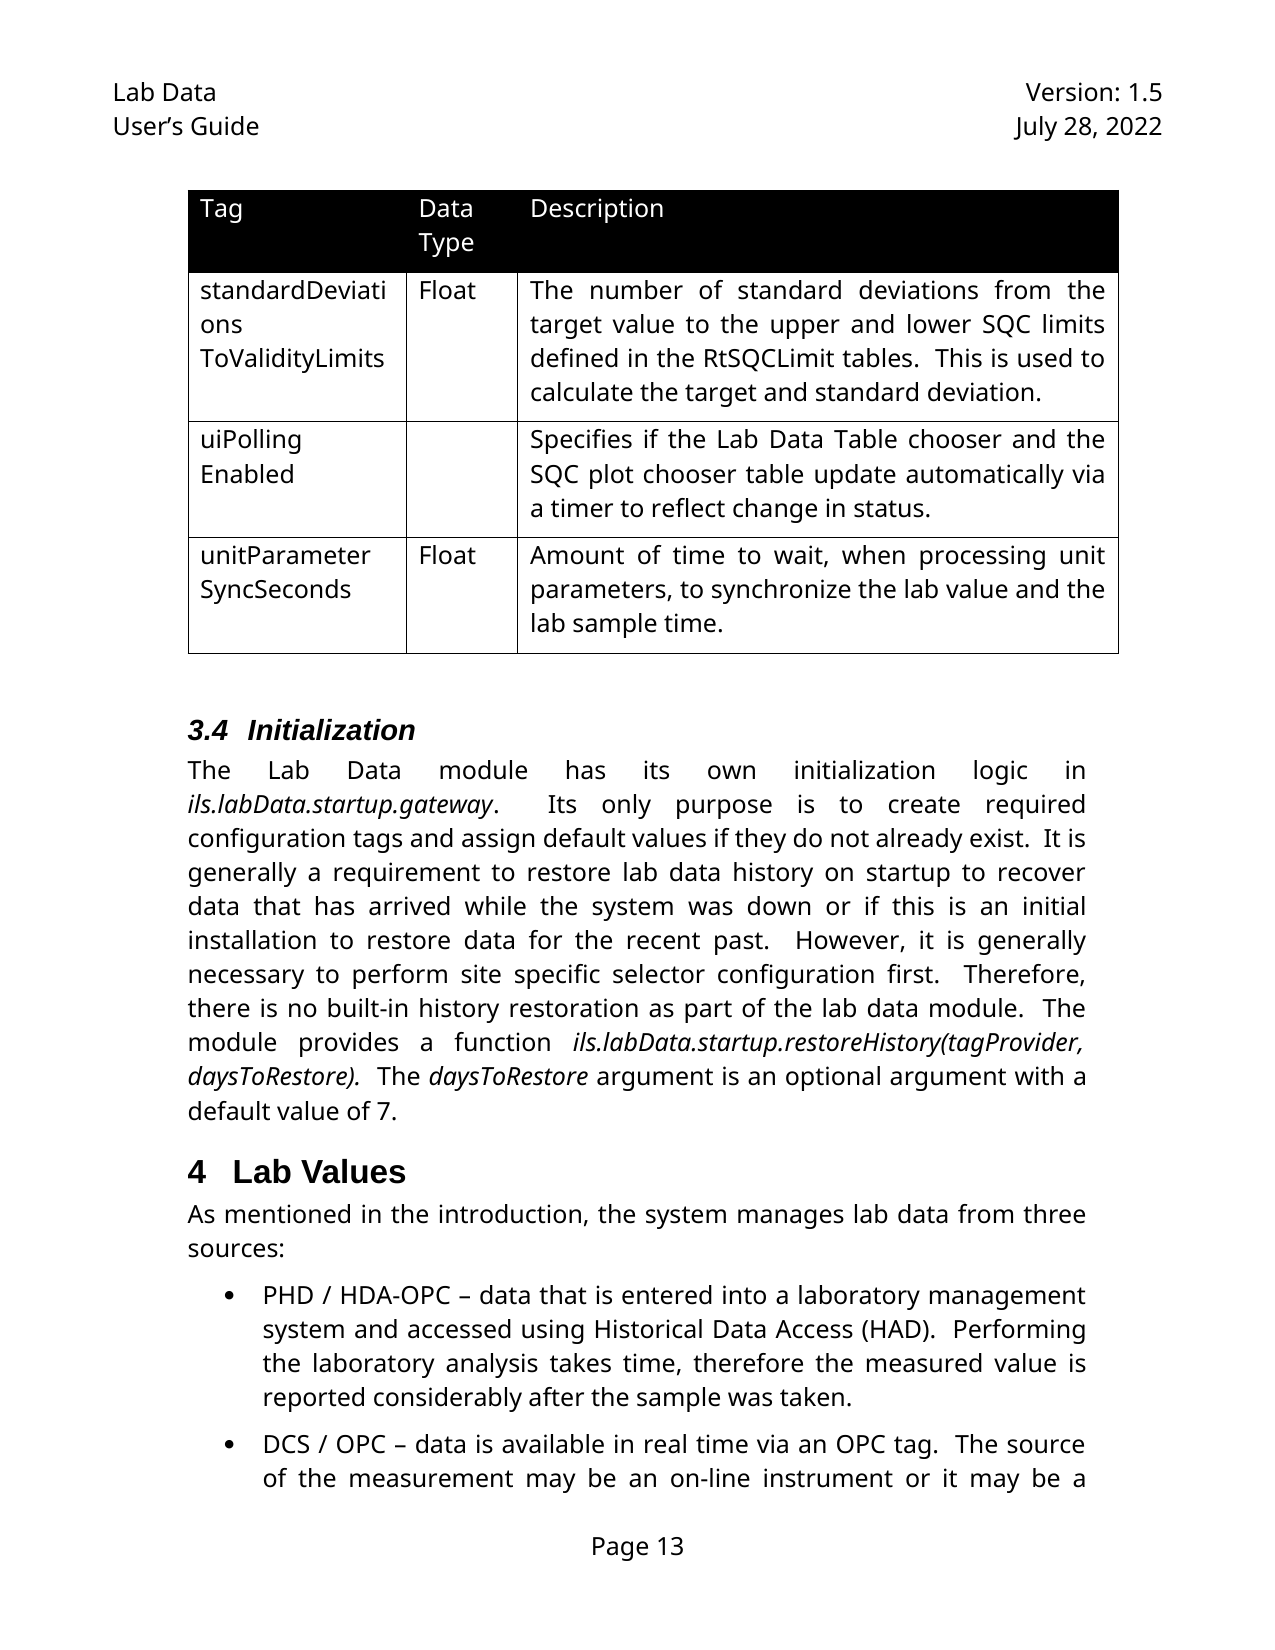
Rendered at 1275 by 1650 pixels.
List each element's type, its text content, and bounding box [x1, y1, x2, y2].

table_cell Float [407, 538, 517, 653]
list PHD / HDA-OPC – data that is entered into a laboratory management system and accessed using Historical Data Access (HAD). Performing the laboratory analysis takes time, therefore the measured value is reported considerably after the sample was taken. [225, 1277, 1087, 1414]
table_header Description [518, 191, 1118, 271]
table_cell unitParameter SyncSeconds [189, 538, 406, 653]
table_cell uiPolling Enabled [189, 422, 406, 537]
subtitle Initialization [187, 713, 1087, 746]
table_header Tag [189, 191, 406, 271]
table_cell Amount of time to wait, when processing unit parameters, to synchronize the lab value and the lab sample time. [518, 538, 1118, 653]
table_cell The number of standard deviations from the target value to the upper and lower SQC limits defined in the RtSQCLimit tables. This is used to calculate the target and standard deviation. [518, 273, 1118, 421]
text The Lab Data module has its own initialization logic in ils.labData.startup.gateway. Its only purpose is to create required configuration tags and assign default values if they do not already exist. It is generally a requirement to restore lab data history on startup to recover data that has arrived while the system was down or if this is an initial installation to restore data for the recent past. However, it is generally necessary to perform site specific selector configuration first. Therefore, there is no built-in history restoration as part of the lab data module. The module provides a function ils.labData.startup.restoreHistory(tagProvider, daysToRestore). The daysToRestore argument is an optional argument with a default value of 7. [187, 752, 1087, 1127]
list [225, 1426, 1087, 1494]
text As mentioned in the introduction, the system manages lab data from three sources: [187, 1197, 1087, 1265]
table_cell standardDeviations ToValidityLimits [189, 273, 406, 421]
subtitle Lab Values [187, 1152, 1087, 1191]
table_header Data Type [407, 191, 517, 271]
table_cell Float [407, 273, 517, 421]
table_cell Specifies if the Lab Data Table chooser and the SQC plot chooser table update automatically via a timer to reflect change in status. [518, 422, 1118, 537]
table_cell [407, 422, 517, 537]
